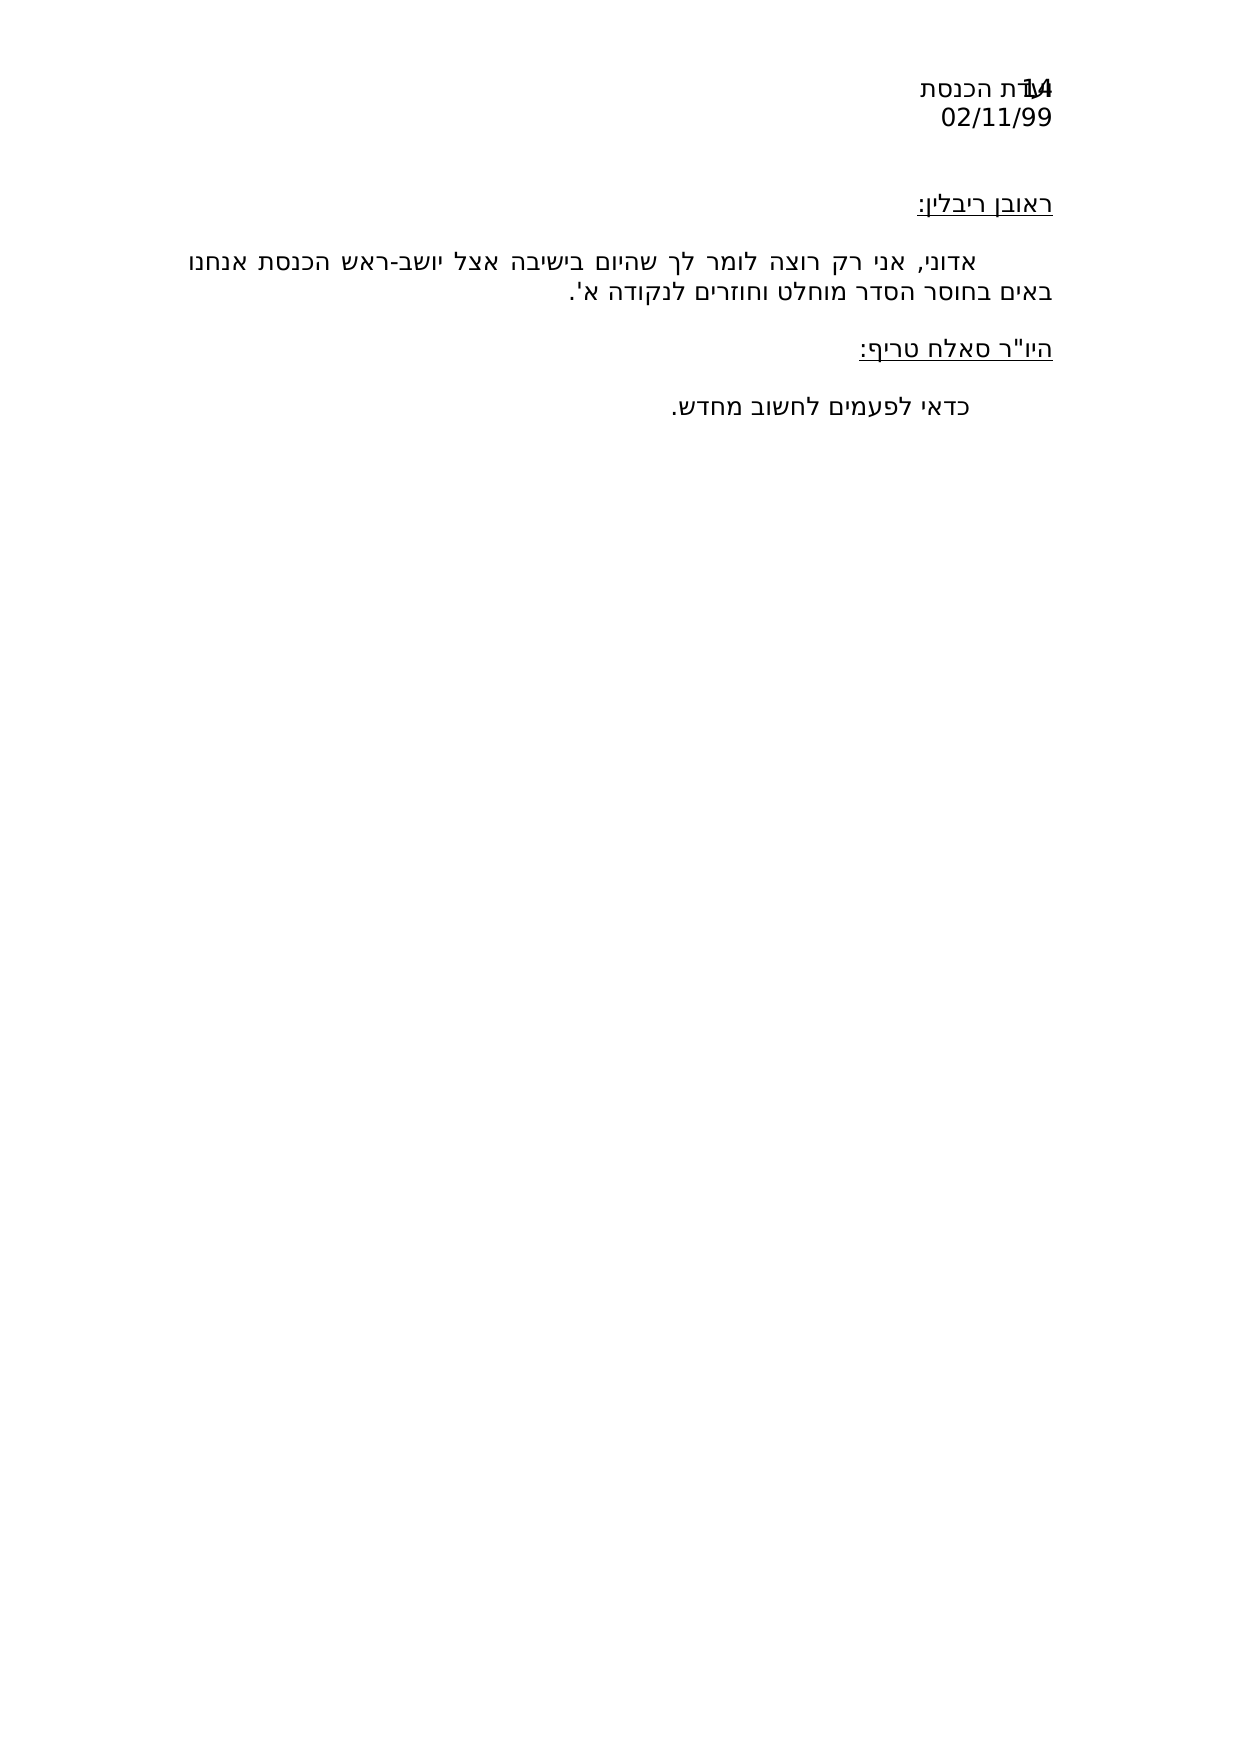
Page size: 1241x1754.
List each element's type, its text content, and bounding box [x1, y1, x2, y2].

text כדאי לפעמים לחשוב מחדש. [187, 393, 1053, 422]
text היו"ר סאלח טריף: [187, 335, 1053, 364]
text אדוני, אני רק רוצה לומר לך שהיום בישיבה אצל יושב-ראש הכנסת אנחנו באים בחוסר הסדר מוחלט וחוזרים לנקודה א'. [187, 248, 1053, 306]
text ראובן ריבלין: [187, 190, 1053, 219]
